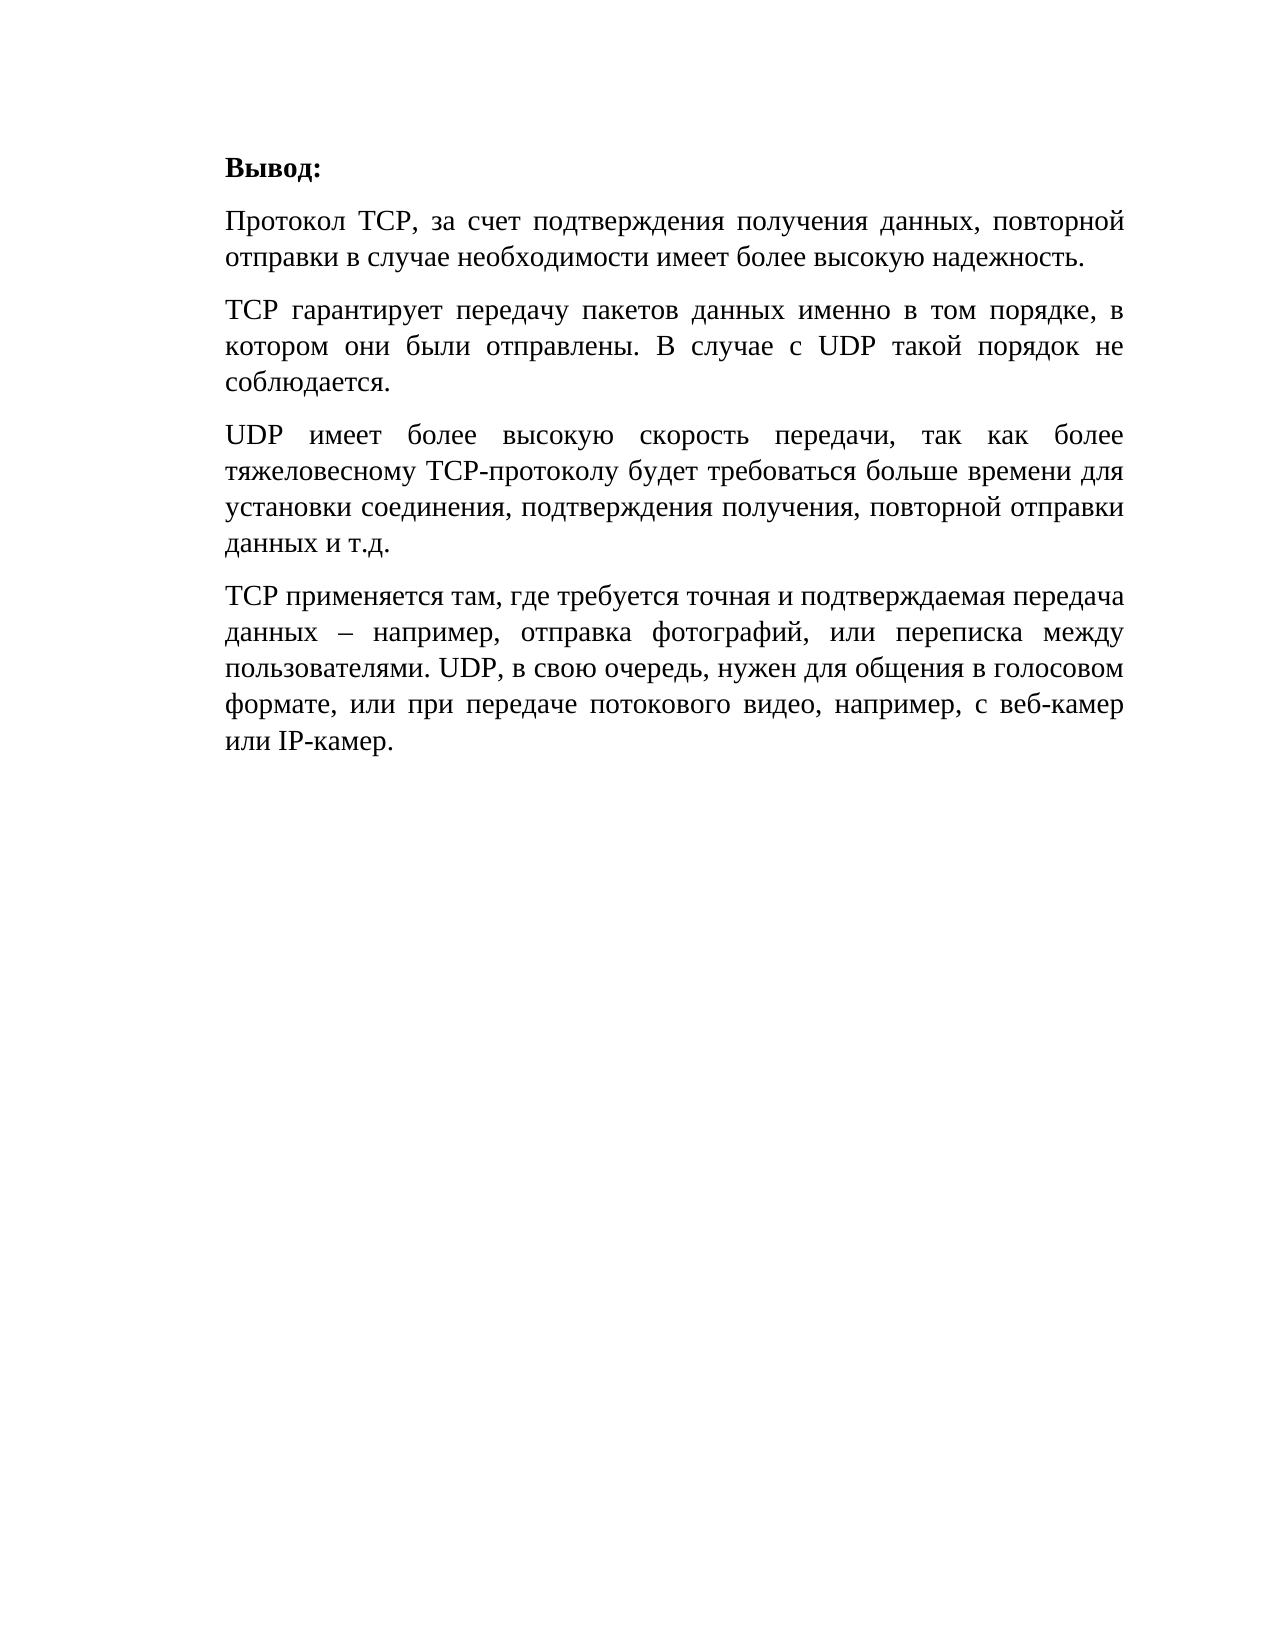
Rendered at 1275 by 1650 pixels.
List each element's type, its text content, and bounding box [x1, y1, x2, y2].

text TCP гарантирует передачу пакетов данных именно в том порядке, в котором они были отправлены. В случае с UDP такой порядок не соблюдается. [225, 292, 1125, 398]
text UDP имеет более высокую скорость передачи, так как более тяжеловесному TCP-протоколу будет требоваться больше времени для установки соединения, подтверждения получения, повторной отправки данных и т.д. [225, 417, 1125, 559]
text Протокол TCP, за счет подтверждения получения данных, повторной отправки в случае необходимости имеет более высокую надежность. [225, 203, 1125, 272]
text Вывод: [225, 150, 1125, 183]
text TCP применяется там, где требуется точная и подтверждаемая передача данных – например, отправка фотографий, или переписка между пользователями. UDP, в свою очередь, нужен для общения в голосовом формате, или при передаче потокового видео, например, с веб-камер или IP-камер. [225, 578, 1125, 756]
